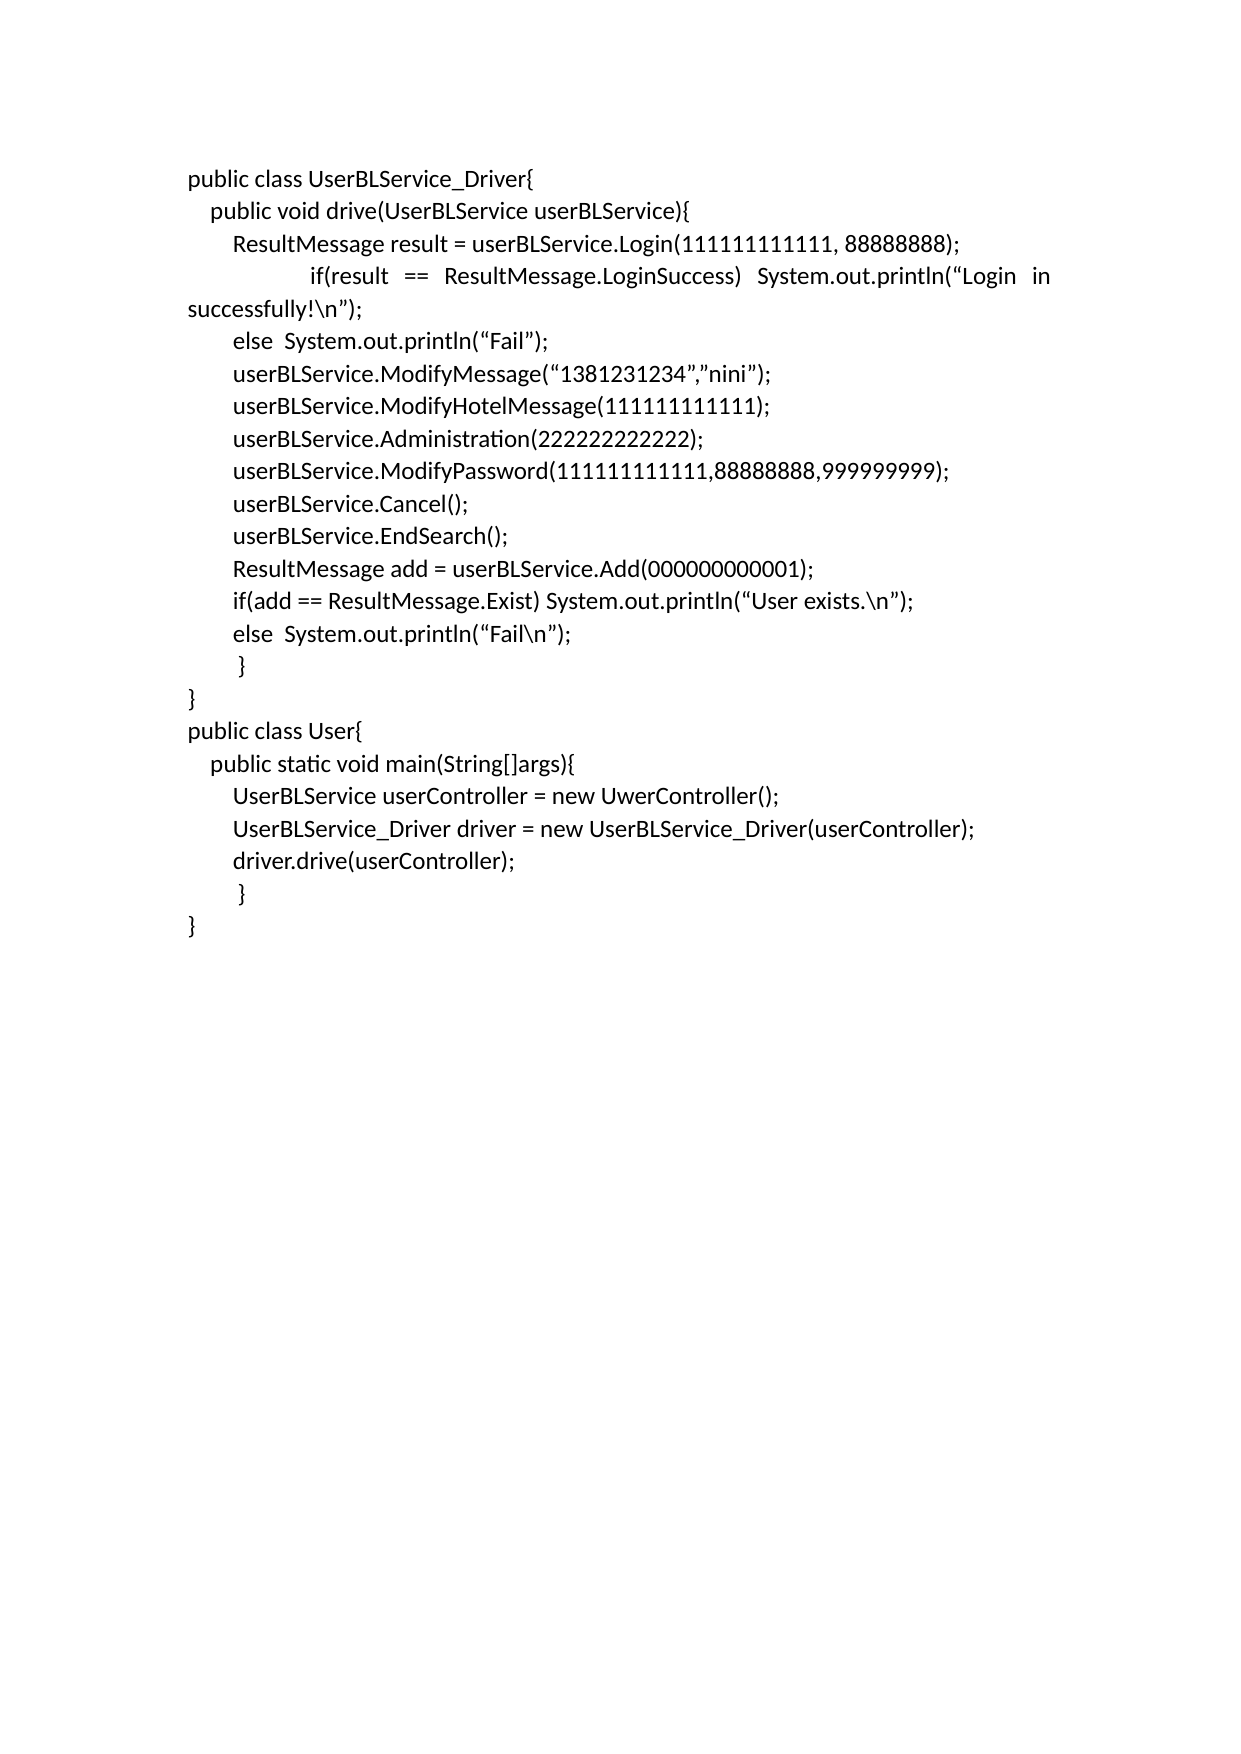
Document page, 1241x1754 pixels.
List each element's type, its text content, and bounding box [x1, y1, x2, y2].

text UserBLService_Driver driver = new UserBLService_Driver(userController); [187, 812, 1053, 844]
text else System.out.println(“Fail\n”); [187, 617, 1053, 649]
text userBLService.ModifyHotelMessage(111111111111); [187, 389, 1053, 422]
text if(result == ResultMessage.LoginSuccess) System.out.println(“Login in successfully!\n”); [187, 259, 1053, 324]
text else System.out.println(“Fail”); [187, 324, 1053, 357]
text userBLService.ModifyPassword(111111111111,88888888,999999999); [187, 454, 1053, 487]
text ResultMessage add = userBLService.Add(000000000001); [187, 552, 1053, 584]
text driver.drive(userController); [187, 844, 1053, 877]
text public class UserBLService_Driver{ public void drive(UserBLService userBLService){ [187, 162, 1053, 227]
text } [187, 649, 1053, 682]
text userBLService.Administration(222222222222); [187, 422, 1053, 454]
text } [187, 877, 1053, 909]
text userBLService.Cancel(); [187, 487, 1053, 519]
text ResultMessage result = userBLService.Login(111111111111, 88888888); [187, 227, 1053, 259]
text if(add == ResultMessage.Exist) System.out.println(“User exists.\n”); [187, 584, 1053, 617]
text userBLService.ModifyMessage(“1381231234”,”nini”); [187, 357, 1053, 389]
text userBLService.EndSearch(); [187, 519, 1053, 552]
text } [187, 682, 1053, 714]
text public class User{ public static void main(String[]args){ UserBLService userController = new UwerController(); [187, 714, 1053, 812]
text } [187, 909, 1053, 942]
